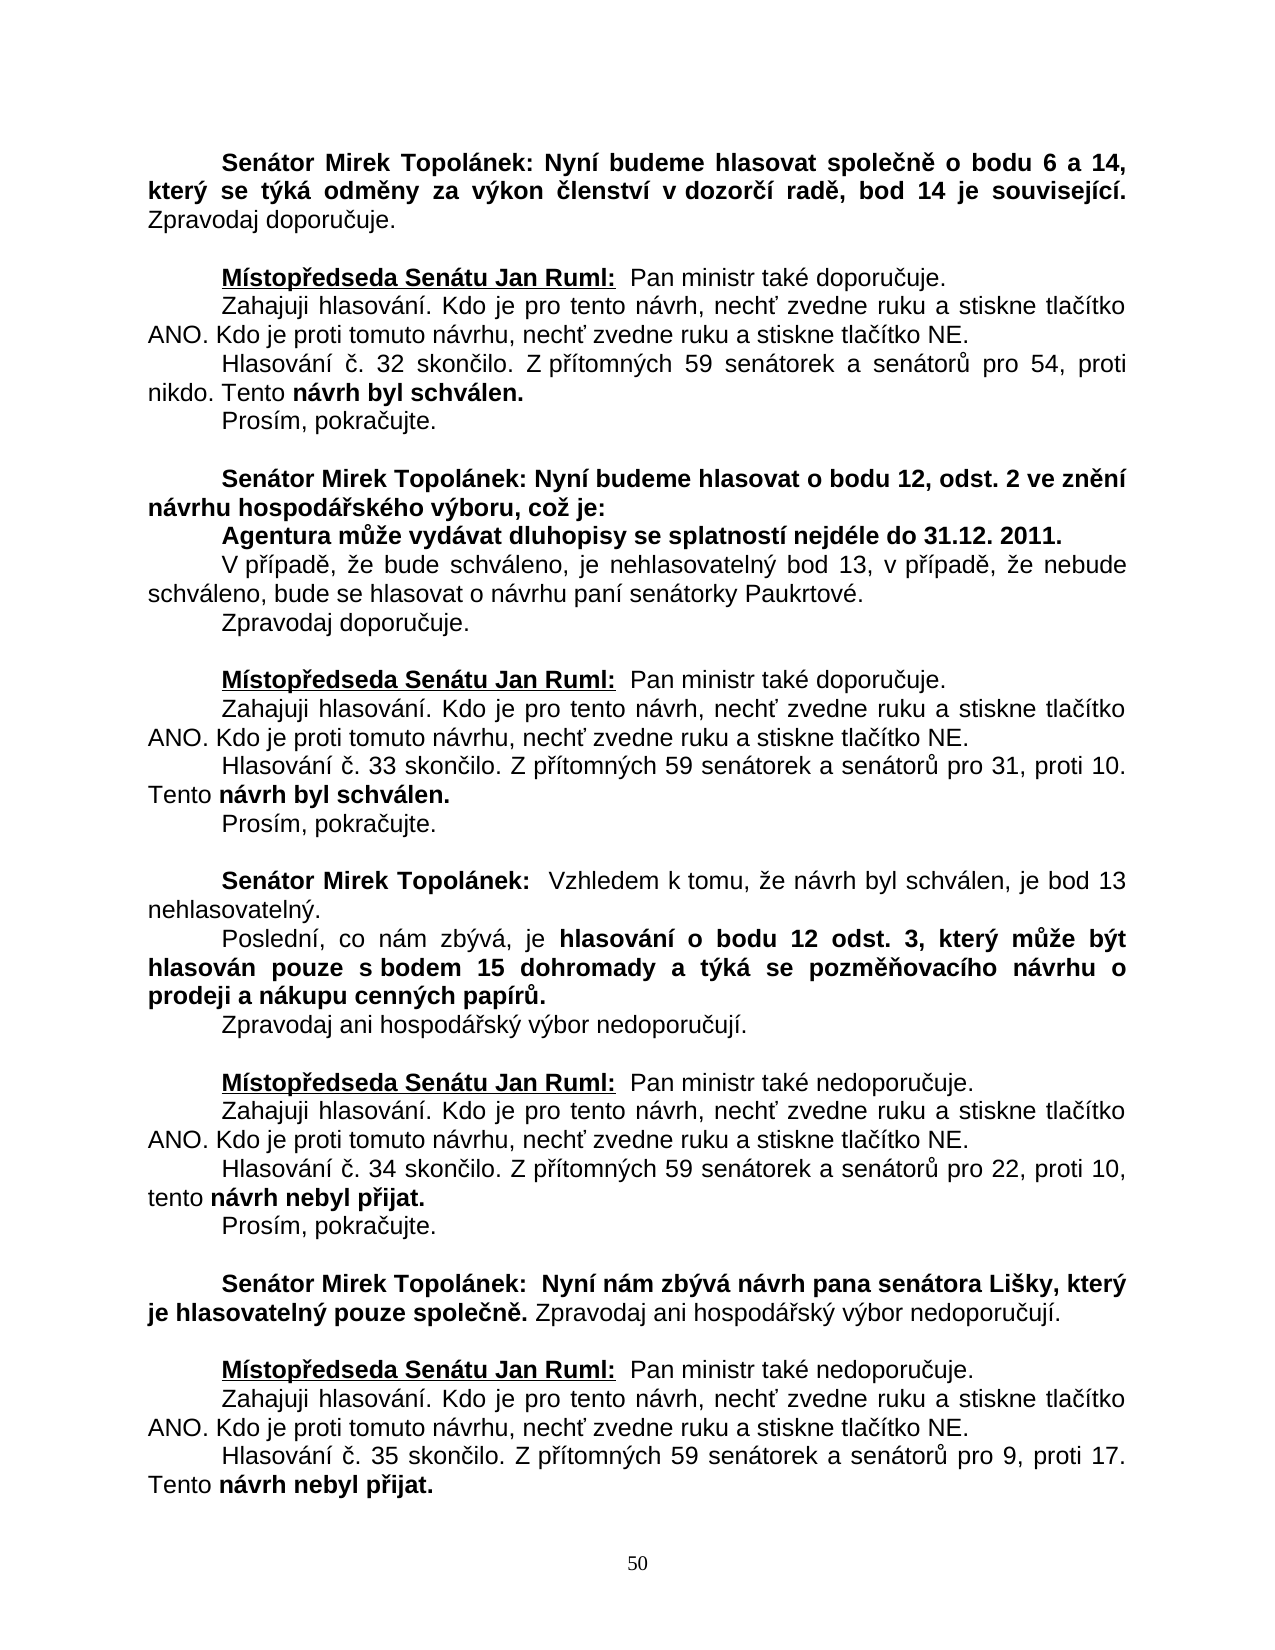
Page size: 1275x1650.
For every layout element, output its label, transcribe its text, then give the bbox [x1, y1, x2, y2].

text Senátor Mirek Topolánek: Nyní budeme hlasovat společně o bodu 6 a 14, který se týká odměny za výkon členství v dozorčí radě, bod 14 je související. Zpravodaj doporučuje. [148, 148, 1127, 234]
text Místopředseda Senátu Jan Ruml: Pan ministr také doporučuje. [148, 263, 1127, 291]
text Hlasování č. 35 skončilo. Z přítomných 59 senátorek a senátorů pro 9, proti 17. Tento návrh nebyl přijat. [148, 1441, 1127, 1499]
text Zahajuji hlasování. Kdo je pro tento návrh, nechť zvedne ruku a stiskne tlačítko ANO. Kdo je proti tomuto návrhu, nechť zvedne ruku a stiskne tlačítko NE. [148, 694, 1127, 751]
text Zahajuji hlasování. Kdo je pro tento návrh, nechť zvedne ruku a stiskne tlačítko ANO. Kdo je proti tomuto návrhu, nechť zvedne ruku a stiskne tlačítko NE. [148, 1096, 1127, 1154]
text Místopředseda Senátu Jan Ruml: Pan ministr také doporučuje. [148, 665, 1127, 694]
text Místopředseda Senátu Jan Ruml: Pan ministr také nedoporučuje. [148, 1355, 1127, 1384]
text Prosím, pokračujte. [148, 1211, 1127, 1240]
text Zpravodaj doporučuje. [148, 608, 1127, 636]
text Senátor Mirek Topolánek: Nyní budeme hlasovat o bodu 12, odst. 2 ve znění návrhu hospodářského výboru, což je: [148, 464, 1127, 521]
text Senátor Mirek Topolánek: Vzhledem k tomu, že návrh byl schválen, je bod 13 nehlasovatelný. [148, 866, 1127, 924]
text V případě, že bude schváleno, je nehlasovatelný bod 13, v případě, že nebude schváleno, bude se hlasovat o návrhu paní senátorky Paukrtové. [148, 550, 1127, 608]
text Poslední, co nám zbývá, je hlasování o bodu 12 odst. 3, který může být hlasován pouze s bodem 15 dohromady a týká se pozměňovacího návrhu o prodeji a nákupu cenných papírů. [148, 924, 1127, 1010]
text Agentura může vydávat dluhopisy se splatností nejdéle do 31.12. 2011. [148, 521, 1127, 550]
text Hlasování č. 34 skončilo. Z přítomných 59 senátorek a senátorů pro 22, proti 10, tento návrh nebyl přijat. [148, 1154, 1127, 1211]
text Místopředseda Senátu Jan Ruml: Pan ministr také nedoporučuje. [148, 1068, 1127, 1096]
text Prosím, pokračujte. [148, 809, 1127, 838]
text Hlasování č. 32 skončilo. Z přítomných 59 senátorek a senátorů pro 54, proti nikdo. Tento návrh byl schválen. [148, 349, 1127, 406]
text Senátor Mirek Topolánek: Nyní nám zbývá návrh pana senátora Lišky, který je hlasovatelný pouze společně. Zpravodaj ani hospodářský výbor nedoporučují. [148, 1269, 1127, 1326]
text Hlasování č. 33 skončilo. Z přítomných 59 senátorek a senátorů pro 31, proti 10. Tento návrh byl schválen. [148, 751, 1127, 809]
text Zahajuji hlasování. Kdo je pro tento návrh, nechť zvedne ruku a stiskne tlačítko ANO. Kdo je proti tomuto návrhu, nechť zvedne ruku a stiskne tlačítko NE. [148, 1384, 1127, 1441]
text Zpravodaj ani hospodářský výbor nedoporučují. [148, 1010, 1127, 1039]
text Prosím, pokračujte. [148, 406, 1127, 435]
text Zahajuji hlasování. Kdo je pro tento návrh, nechť zvedne ruku a stiskne tlačítko ANO. Kdo je proti tomuto návrhu, nechť zvedne ruku a stiskne tlačítko NE. [148, 291, 1127, 349]
